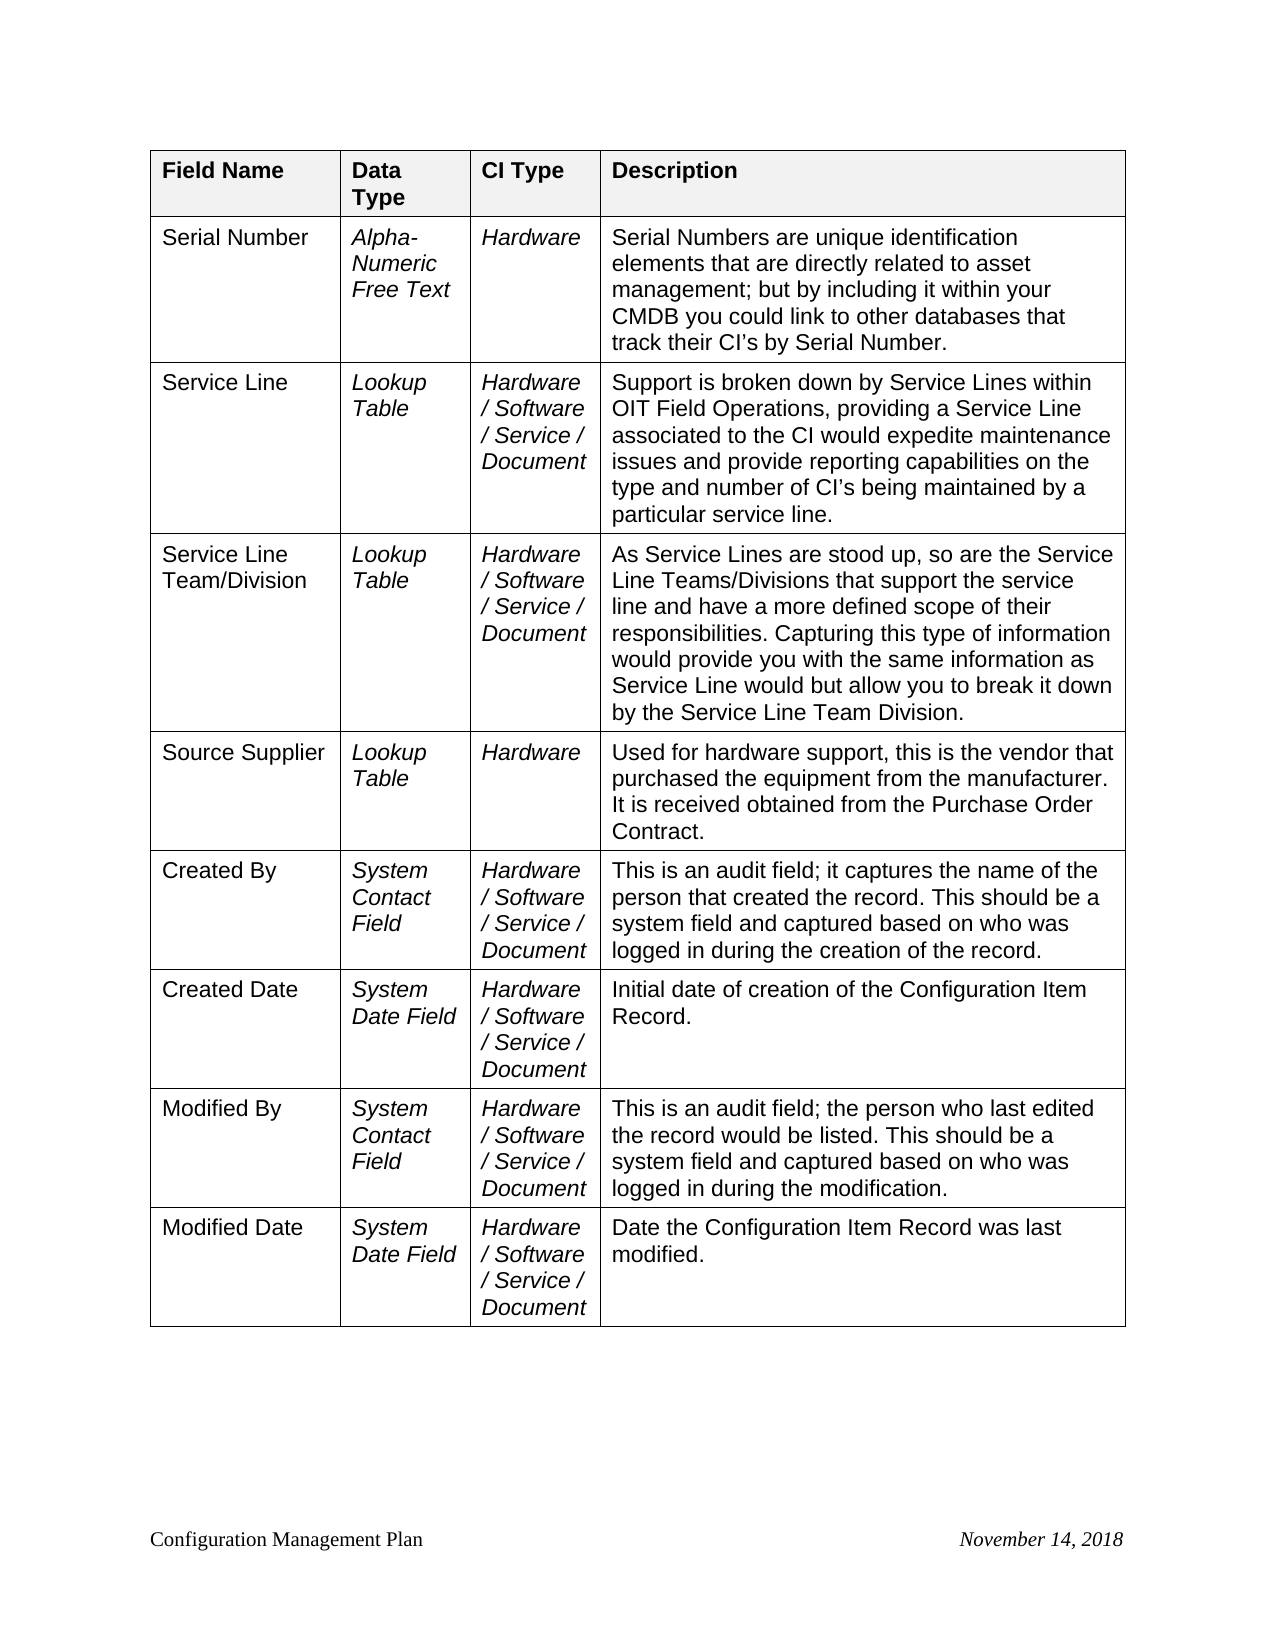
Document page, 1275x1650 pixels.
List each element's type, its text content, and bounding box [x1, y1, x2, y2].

table_cell Hardware [471, 217, 600, 362]
table_header Data Type [341, 151, 470, 216]
table_cell Hardware / Software / Service / Document [471, 534, 600, 731]
table_cell Created Date [151, 970, 340, 1088]
table_cell Hardware / Software / Service / Document [471, 1208, 600, 1326]
table_cell Used for hardware support, this is the vendor that purchased the equipment from the manufacturer. It is received obtained from the Purchase Order Contract. [601, 732, 1125, 850]
table_cell Lookup Table [341, 732, 470, 850]
table_cell This is an audit field; it captures the name of the person that created the record. This should be a system field and captured based on who was logged in during the creation of the record. [601, 851, 1125, 969]
table_cell This is an audit field; the person who last edited the record would be listed. This should be a system field and captured based on who was logged in during the modification. [601, 1089, 1125, 1207]
table_header CI Type [471, 151, 600, 216]
table_cell System Date Field [341, 1208, 470, 1326]
table_cell Hardware / Software / Service / Document [471, 851, 600, 969]
table_cell Source Supplier [151, 732, 340, 850]
table_cell Modified By [151, 1089, 340, 1207]
table_cell Initial date of creation of the Configuration Item Record. [601, 970, 1125, 1088]
table_cell Service Line [151, 363, 340, 533]
table_cell Hardware [471, 732, 600, 850]
table_cell Hardware / Software / Service / Document [471, 970, 600, 1088]
table_cell Hardware / Software / Service / Document [471, 363, 600, 533]
table_cell Lookup Table [341, 363, 470, 533]
table_cell Hardware / Software / Service / Document [471, 1089, 600, 1207]
table_header Description [601, 151, 1125, 216]
table_cell Support is broken down by Service Lines within OIT Field Operations, providing a Service Line associated to the CI would expedite maintenance issues and provide reporting capabilities on the type and number of CI’s being maintained by a particular service line. [601, 363, 1125, 533]
table_cell System Contact Field [341, 851, 470, 969]
table_cell Date the Configuration Item Record was last modified. [601, 1208, 1125, 1326]
table_cell Serial Number [151, 217, 340, 362]
table_cell Created By [151, 851, 340, 969]
table_cell Serial Numbers are unique identification elements that are directly related to asset management; but by including it within your CMDB you could link to other databases that track their CI’s by Serial Number. [601, 217, 1125, 362]
table_cell System Date Field [341, 970, 470, 1088]
table_cell Alpha-Numeric Free Text [341, 217, 470, 362]
table_cell Lookup Table [341, 534, 470, 731]
table_cell Service Line Team/Division [151, 534, 340, 731]
table_cell Modified Date [151, 1208, 340, 1326]
table_header Field Name [151, 151, 340, 216]
table_cell As Service Lines are stood up, so are the Service Line Teams/Divisions that support the service line and have a more defined scope of their responsibilities. Capturing this type of information would provide you with the same information as Service Line would but allow you to break it down by the Service Line Team Division. [601, 534, 1125, 731]
table_cell System Contact Field [341, 1089, 470, 1207]
